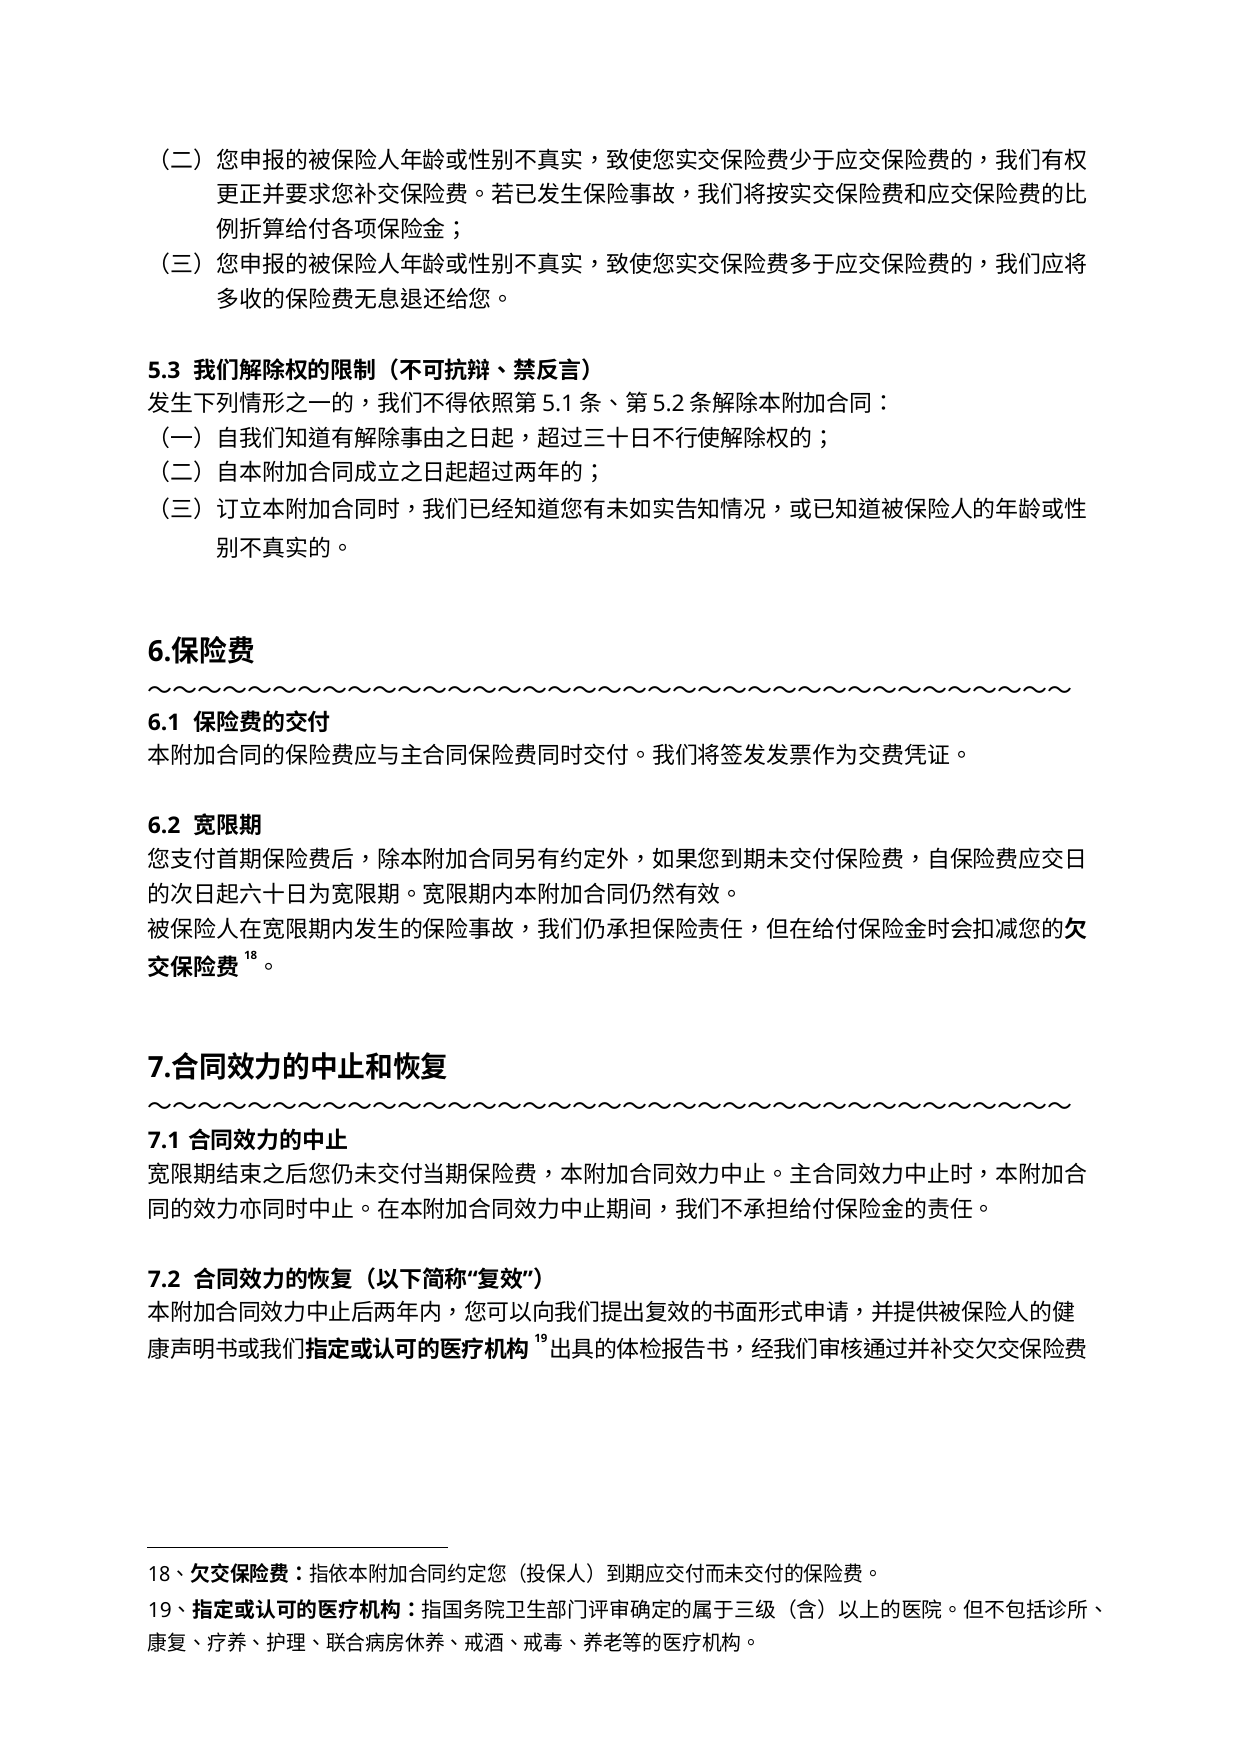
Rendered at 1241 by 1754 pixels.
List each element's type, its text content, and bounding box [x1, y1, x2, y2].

text 您支付首期保险费后，除本附加合同另有约定外，如果您到期未交付保险费，自保险费应交日的次日起六十日为宽限期。宽限期内本附加合同仍然有效。 [148, 843, 1088, 909]
subtitle 〜〜〜〜〜〜〜〜〜〜〜〜〜〜〜〜〜〜〜〜〜〜〜〜〜〜〜〜〜〜〜〜〜〜〜〜〜 [148, 1084, 1115, 1123]
text 发生下列情形之一的，我们不得依照第5.1条、第5.2条解除本附加合同： [148, 387, 1115, 418]
text （三）订立本附加合同时，我们已经知道您有未如实告知情况，或已知道被保险人的年龄或性别不真实的。 [148, 493, 1087, 563]
text （二）您申报的被保险人年龄或性别不真实，致使您实交保险费少于应交保险费的，我们有权更正并要求您补交保险费。若已发生保险事故，我们将按实交保险费和应交保险费的比例折算给付各项保险金； [148, 144, 1088, 244]
text （二）自本附加合同成立之日起超过两年的； [148, 456, 1115, 487]
subtitle 〜〜〜〜〜〜〜〜〜〜〜〜〜〜〜〜〜〜〜〜〜〜〜〜〜〜〜〜〜〜〜〜〜〜〜〜〜 [148, 668, 1115, 707]
subtitle 保险费的交付 [148, 707, 1115, 736]
subtitle 我们解除权的限制（不可抗辩、禁反言） [148, 354, 1115, 385]
subtitle 7.合同效力的中止和恢复 [148, 1050, 1115, 1084]
text 被保险人在宽限期内发生的保险事故，我们仍承担保险责任，但在给付保险金时会扣减您的欠交保险费18。 [148, 913, 1087, 982]
subtitle 合同效力的中止 [148, 1123, 1115, 1155]
text 18、欠交保险费：指依本附加合同约定您（投保人）到期应交付而未交付的保险费。 [148, 1556, 1115, 1588]
text （一）自我们知道有解除事由之日起，超过三十日不行使解除权的； [148, 421, 1115, 453]
text 本附加合同效力中止后两年内，您可以向我们提出复效的书面形式申请，并提供被保险人的健康声明书或我们指定或认可的医疗机构19出具的体检报告书，经我们审核通过并补交欠交保险费 [148, 1296, 1088, 1364]
text 本附加合同的保险费应与主合同保险费同时交付。我们将签发发票作为交费凭证。 [148, 739, 1115, 770]
subtitle 合同效力的恢复（以下简称“复效”） [148, 1262, 1115, 1294]
text 宽限期结束之后您仍未交付当期保险费，本附加合同效力中止。主合同效力中止时，本附加合同的效力亦同时中止。在本附加合同效力中止期间，我们不承担给付保险金的责任。 [148, 1158, 1088, 1224]
text 19、指定或认可的医疗机构：指国务院卫生部门评审确定的属于三级（含）以上的医院。但不包括诊所、康复、疗养、护理、联合病房休养、戒酒、戒毒、养老等的医疗机构。 [148, 1591, 1109, 1657]
subtitle 宽限期 [148, 808, 1115, 840]
text （三）您申报的被保险人年龄或性别不真实，致使您实交保险费多于应交保险费的，我们应将多收的保险费无息退还给您。 [148, 248, 1088, 314]
subtitle 6.保险费 [148, 634, 1115, 668]
